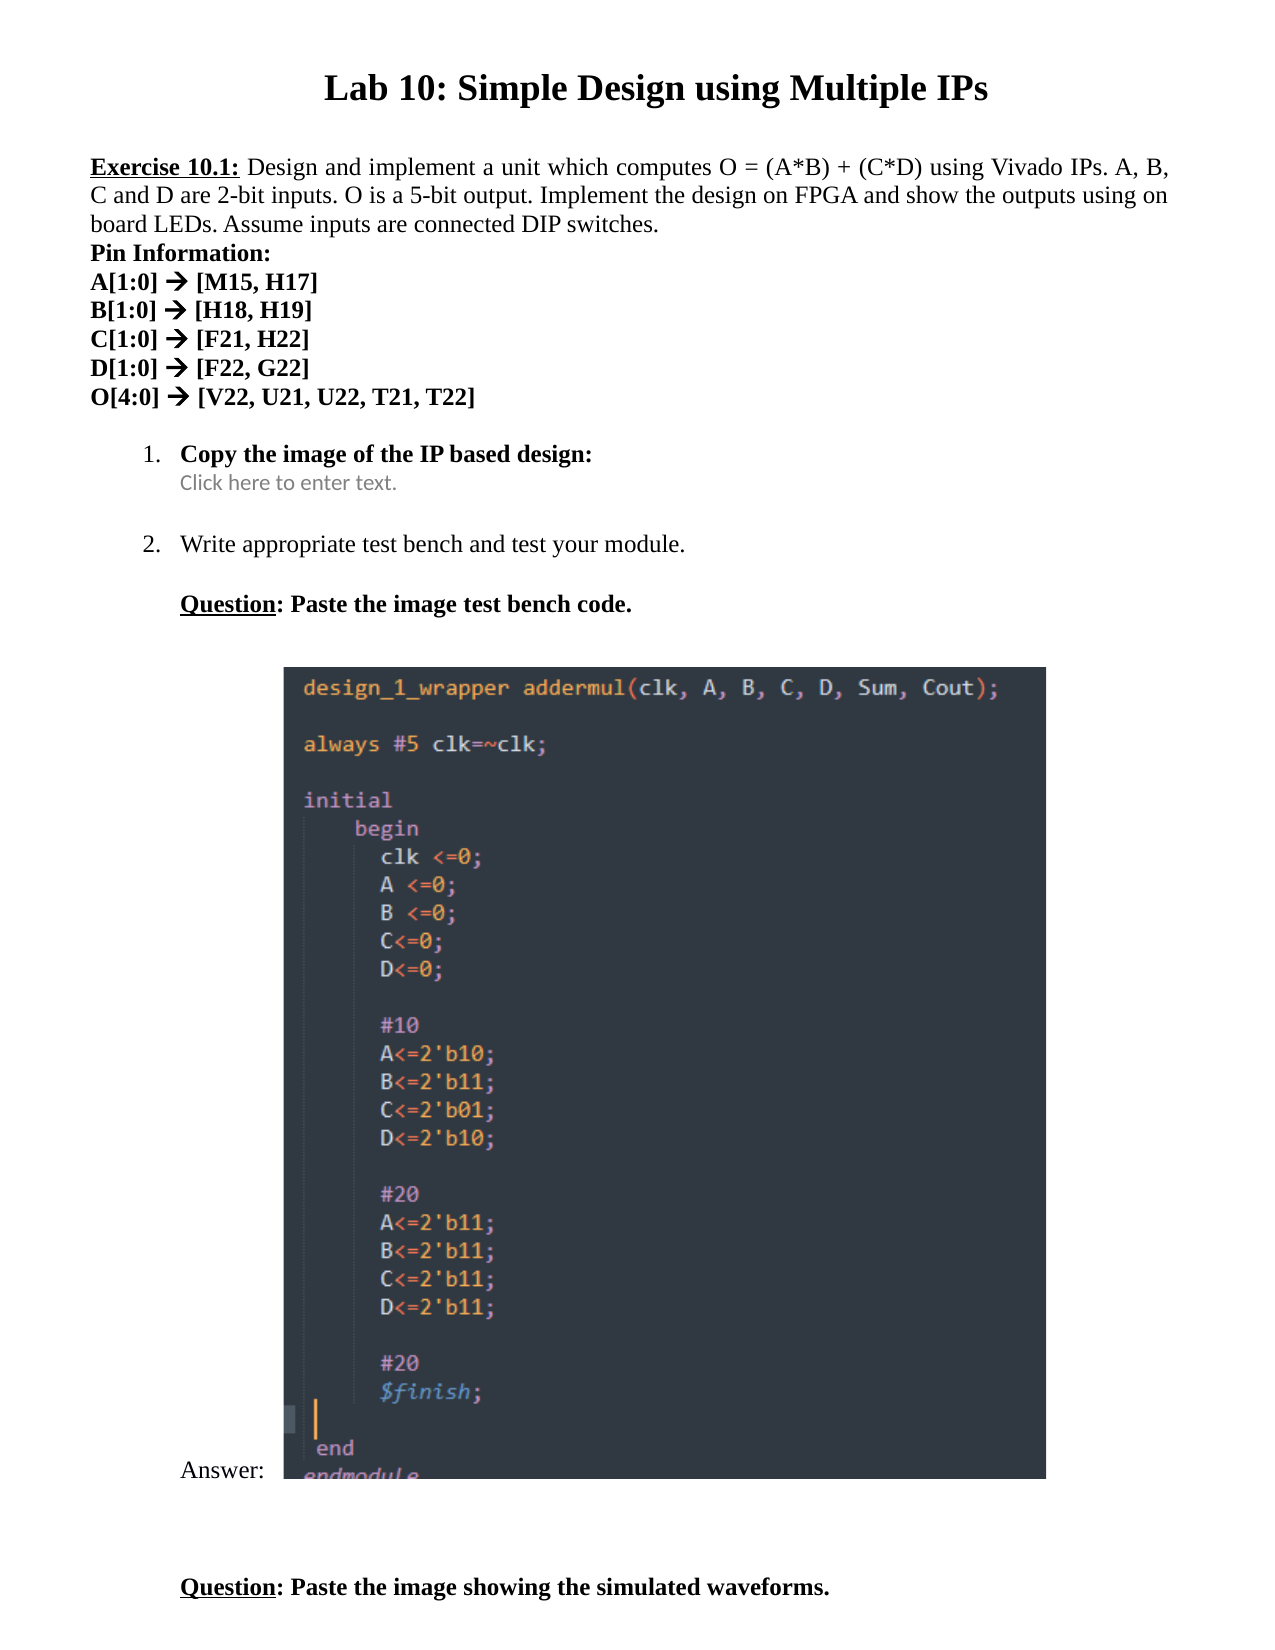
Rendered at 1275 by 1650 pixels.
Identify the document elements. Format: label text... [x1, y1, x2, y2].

picture [283, 667, 1047, 1479]
text D[1:0] [F22, G22] [90, 353, 1170, 382]
text Pin Information: [90, 238, 1170, 267]
text Exercise 10.1: Design and implement a unit which computes O = (A*B) + (C*D) using Vivado IPs. A, B, C and D are 2-bit inputs. O is a 5-bit output. Implement the design on FPGA and show the outputs using on board LEDs. Assume inputs are connected DIP switches. [90, 152, 1170, 238]
text B[1:0] [H18, H19] [90, 296, 1170, 324]
list Question: Paste the image showing the simulated waveforms. [180, 1572, 1170, 1600]
list Copy the image of the IP based design: [142, 439, 1170, 468]
list Question: Paste the image test bench code. [180, 589, 1170, 618]
text O[4:0] [V22, U21, U22, T21, T22] [90, 382, 1170, 411]
text Lab 10: Simple Design using Multiple IPs [142, 66, 1170, 109]
text C[1:0] [F21, H22] [90, 324, 1170, 353]
text A[1:0] [M15, H17] [90, 267, 1170, 296]
list Write appropriate test bench and test your module. [142, 529, 1170, 558]
